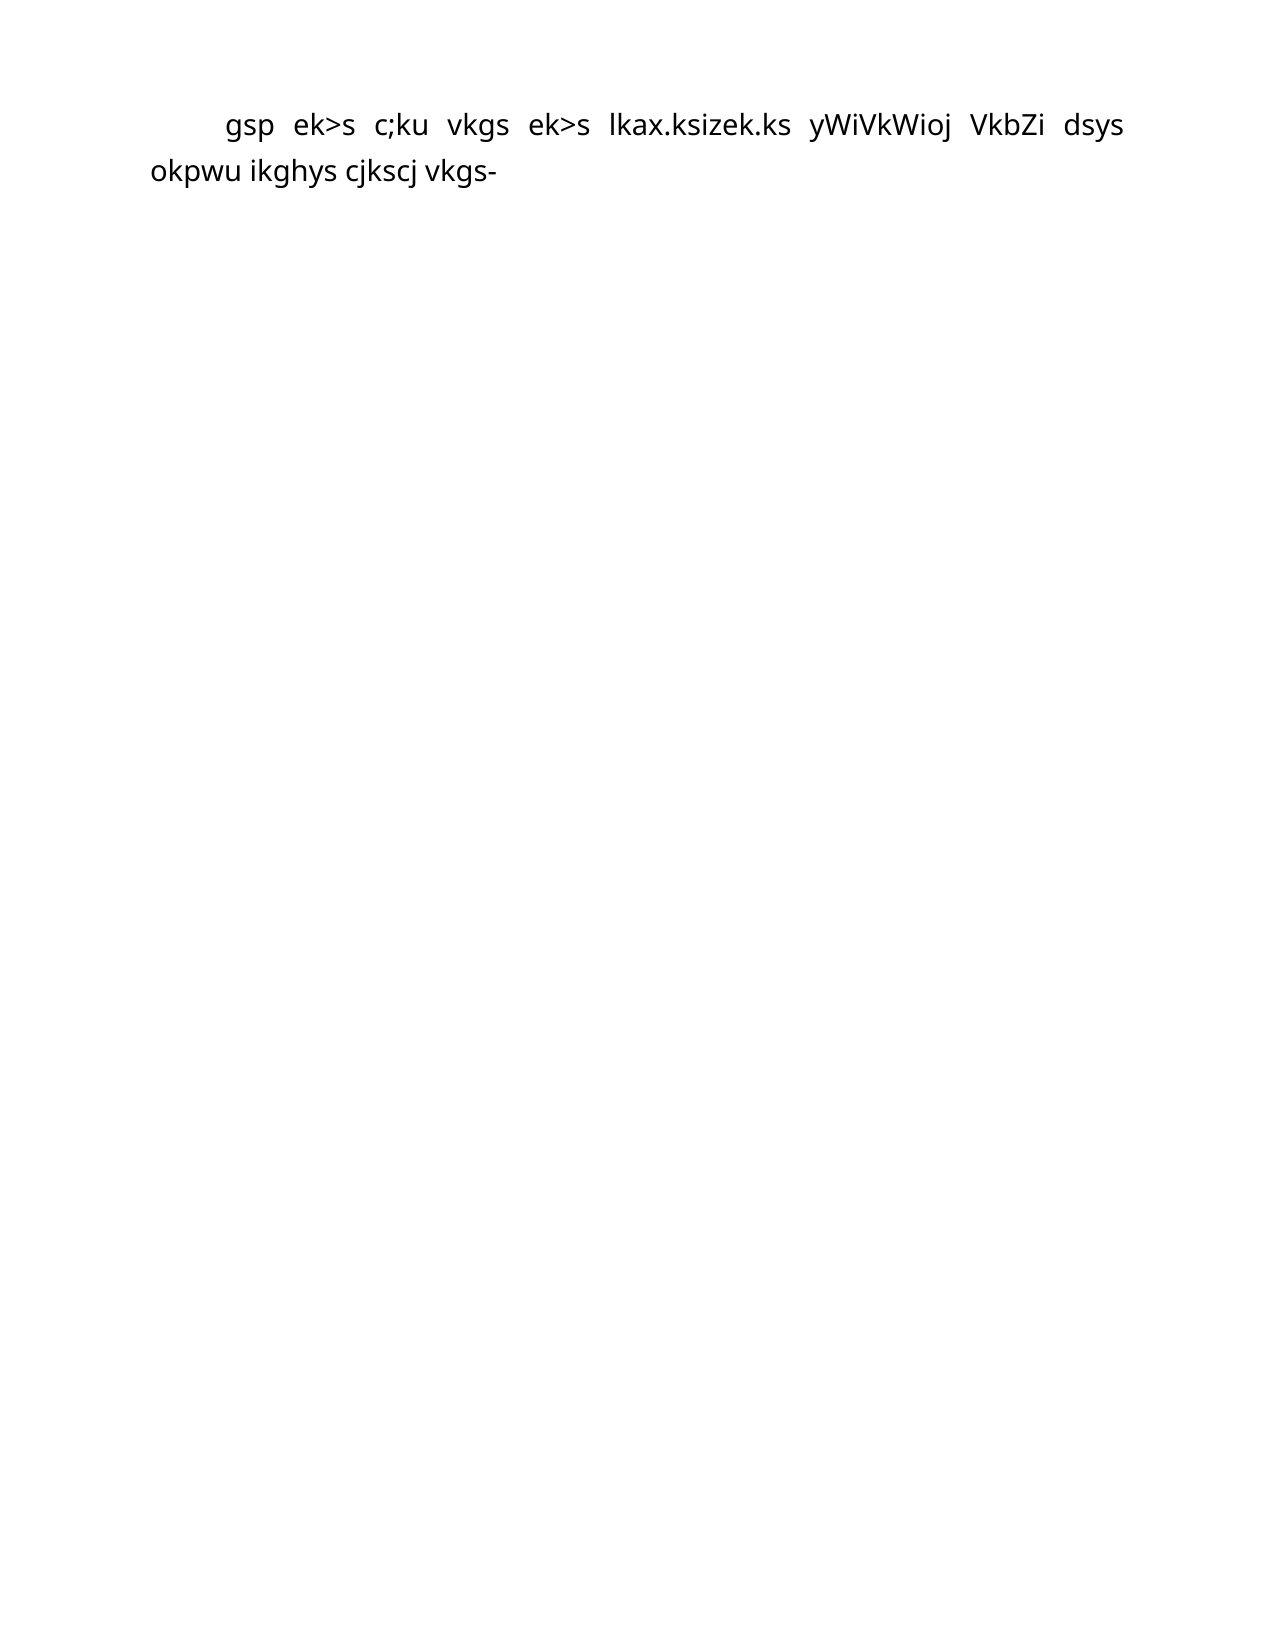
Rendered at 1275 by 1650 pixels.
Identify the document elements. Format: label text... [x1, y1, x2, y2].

text gsp ek>s c;ku vkgs ek>s lkax.ksizek.ks yWiVkWioj VkbZi dsys okpwu ikghys cjkscj vkgs- [150, 105, 1125, 190]
